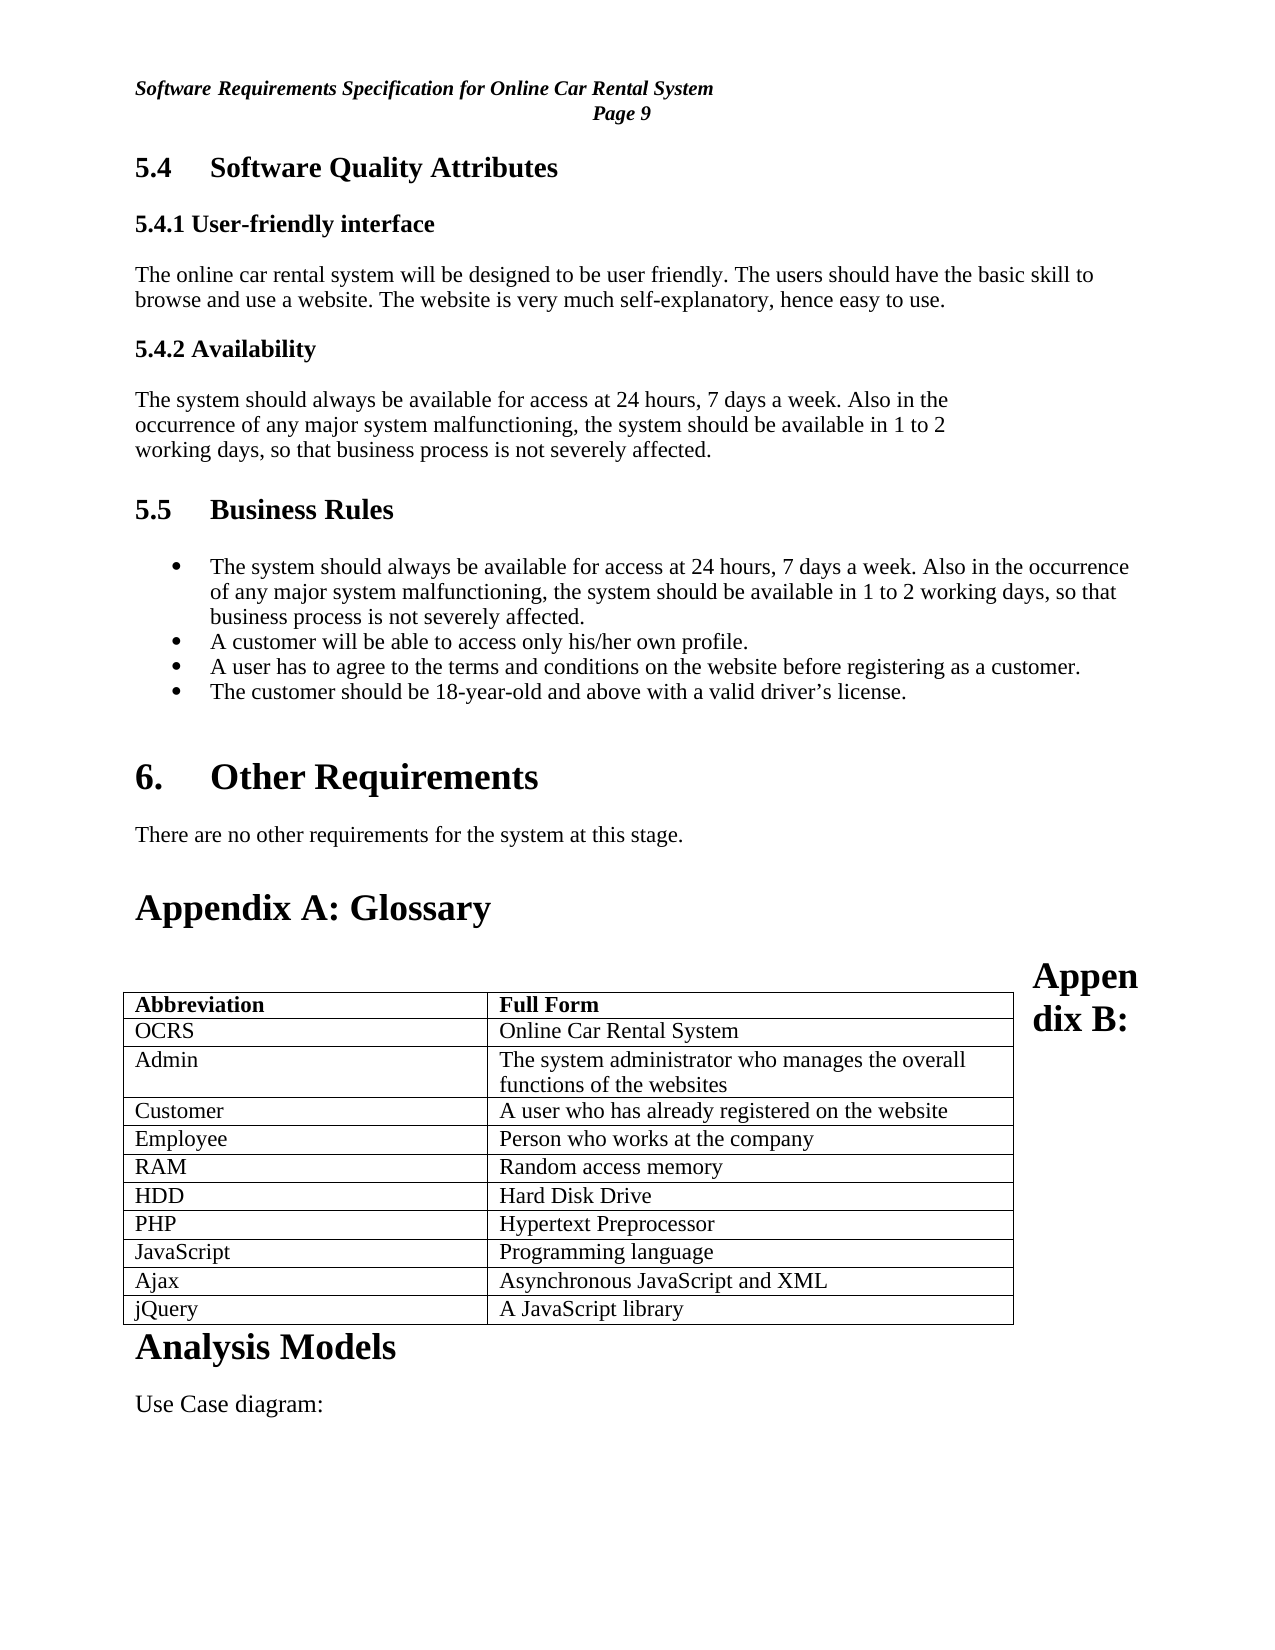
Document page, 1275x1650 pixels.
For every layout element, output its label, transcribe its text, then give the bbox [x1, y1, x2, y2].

table_cell A user who has already registered on the website [488, 1098, 1013, 1125]
text Appendix A: Glossary [135, 885, 1140, 928]
table_cell Admin [124, 1047, 487, 1097]
text There are no other requirements for the system at this stage. [135, 823, 1140, 848]
subtitle Other Requirements [135, 754, 1140, 798]
text 5.4.1 User-friendly interface [135, 213, 1140, 238]
table_cell Programming language [488, 1240, 1013, 1267]
table_cell Hard Disk Drive [488, 1183, 1013, 1210]
text 5.4.2 Availability [135, 338, 1140, 363]
table_cell Asynchronous JavaScript and XML [488, 1268, 1013, 1295]
subtitle Business Rules [135, 492, 1140, 525]
list A customer will be able to access only his/her own profile. [172, 629, 1140, 654]
table_header Abbreviation [124, 993, 487, 1018]
text Appendix B: Analysis Models [135, 953, 1140, 1368]
table_cell A JavaScript library [488, 1296, 1013, 1324]
table_cell Random access memory [488, 1155, 1013, 1182]
list The system should always be available for access at 24 hours, 7 days a week. Also in the occurrence of any major system malfunctioning, the system should be available in 1 to 2 working days, so that business process is not severely affected. [172, 554, 1140, 629]
table_cell Ajax [124, 1268, 487, 1295]
table_cell JavaScript [124, 1240, 487, 1267]
table_cell Person who works at the company [488, 1126, 1013, 1154]
table_cell HDD [124, 1183, 487, 1210]
list The customer should be 18-year-old and above with a valid driver’s license. [172, 679, 1140, 704]
list A user has to agree to the terms and conditions on the website before registering as a customer. [172, 654, 1140, 679]
table_cell The system administrator who manages the overall functions of the websites [488, 1047, 1013, 1097]
table_cell PHP [124, 1211, 487, 1239]
table_cell Customer [124, 1098, 487, 1125]
text Use Case diagram: [135, 1393, 1140, 1418]
table_cell Online Car Rental System [488, 1019, 1013, 1046]
text occurrence of any major system malfunctioning, the system should be available in 1 to 2 [135, 413, 1140, 438]
subtitle Software Quality Attributes [135, 150, 1140, 183]
table_cell RAM [124, 1155, 487, 1182]
text The online car rental system will be designed to be user friendly. The users should have the basic skill to browse and use a website. The website is very much self-explanatory, hence easy to use. [135, 263, 1140, 313]
text The system should always be available for access at 24 hours, 7 days a week. Also in the [135, 388, 1140, 413]
table_header Full Form [488, 993, 1013, 1018]
table_cell Employee [124, 1126, 487, 1154]
table_cell OCRS [124, 1019, 487, 1046]
text working days, so that business process is not severely affected. [135, 438, 1140, 463]
table_cell jQuery [124, 1296, 487, 1324]
table_cell Hypertext Preprocessor [488, 1211, 1013, 1239]
